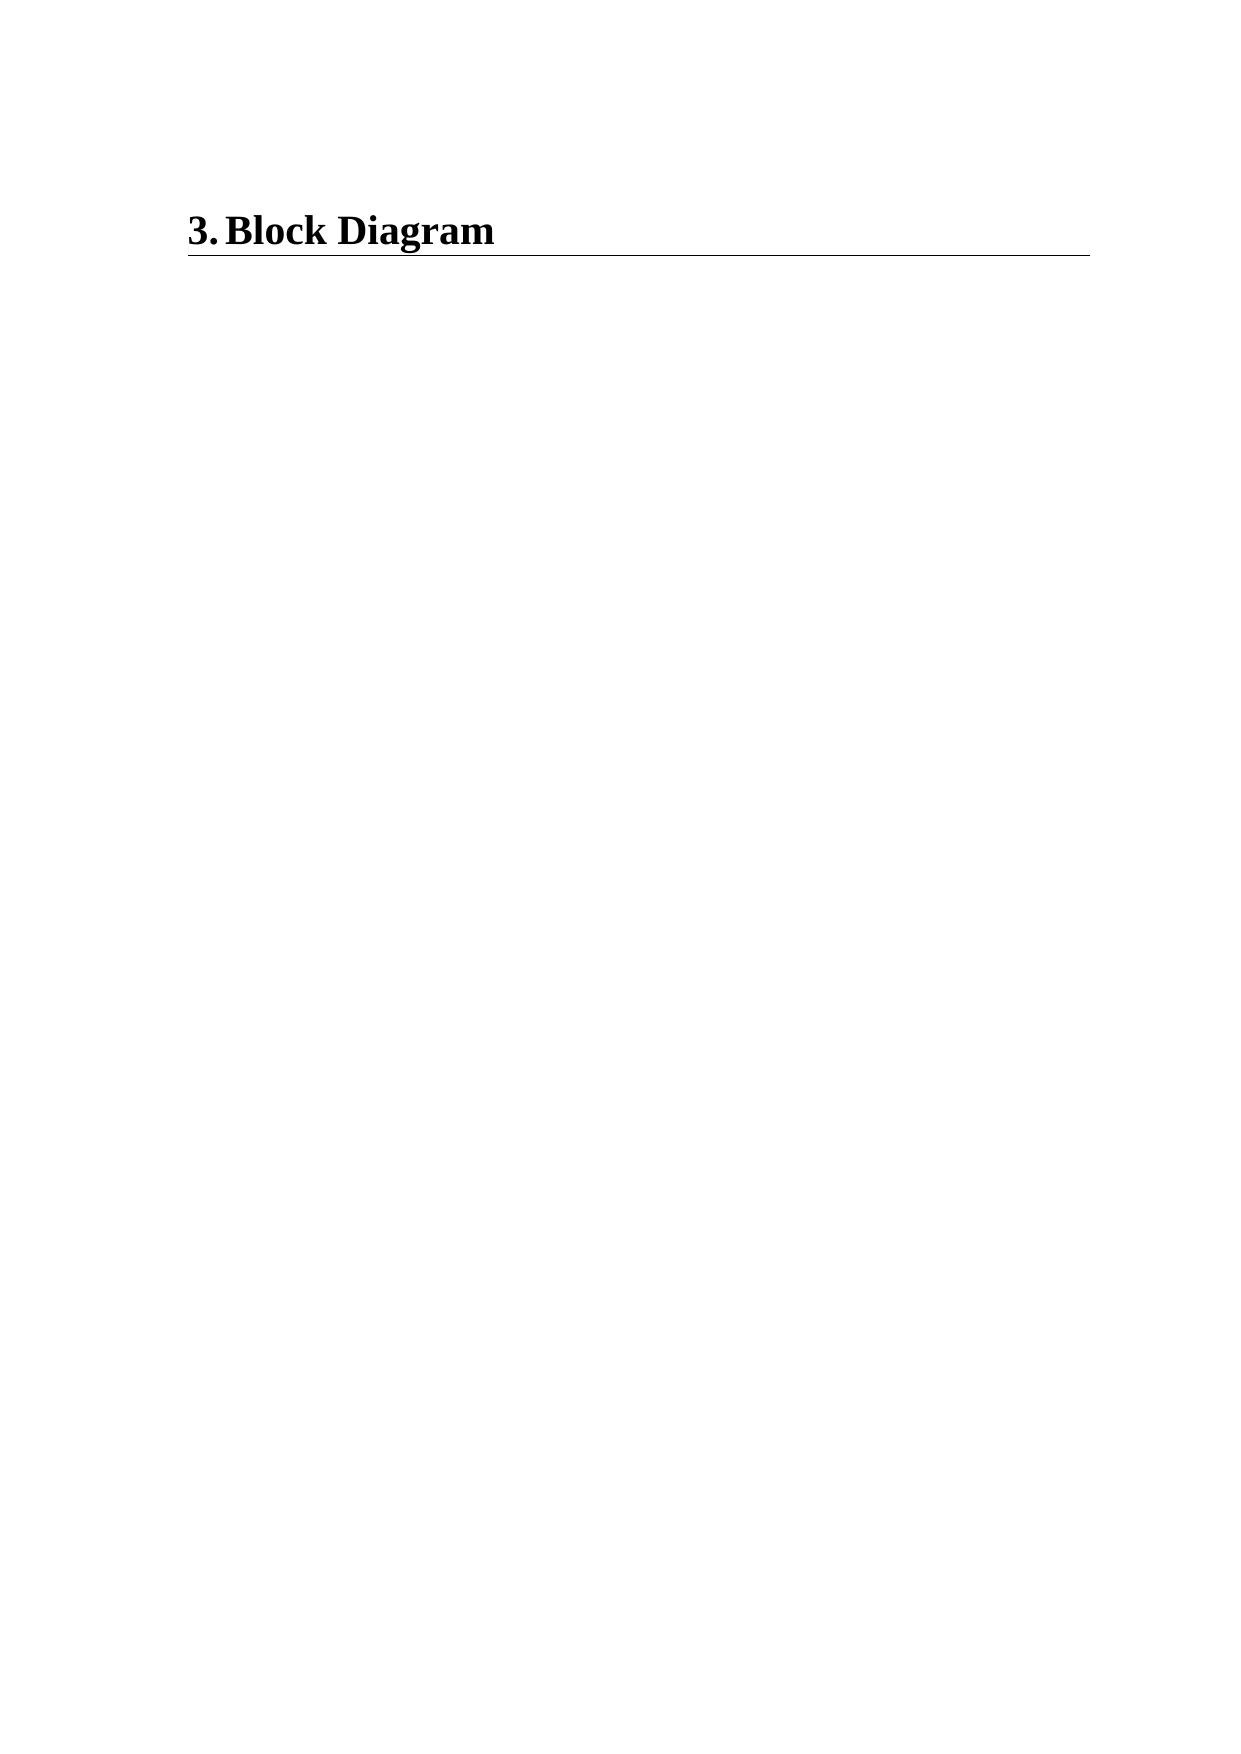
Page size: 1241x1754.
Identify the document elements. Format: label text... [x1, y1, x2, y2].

subtitle Block Diagram [187, 205, 1090, 256]
